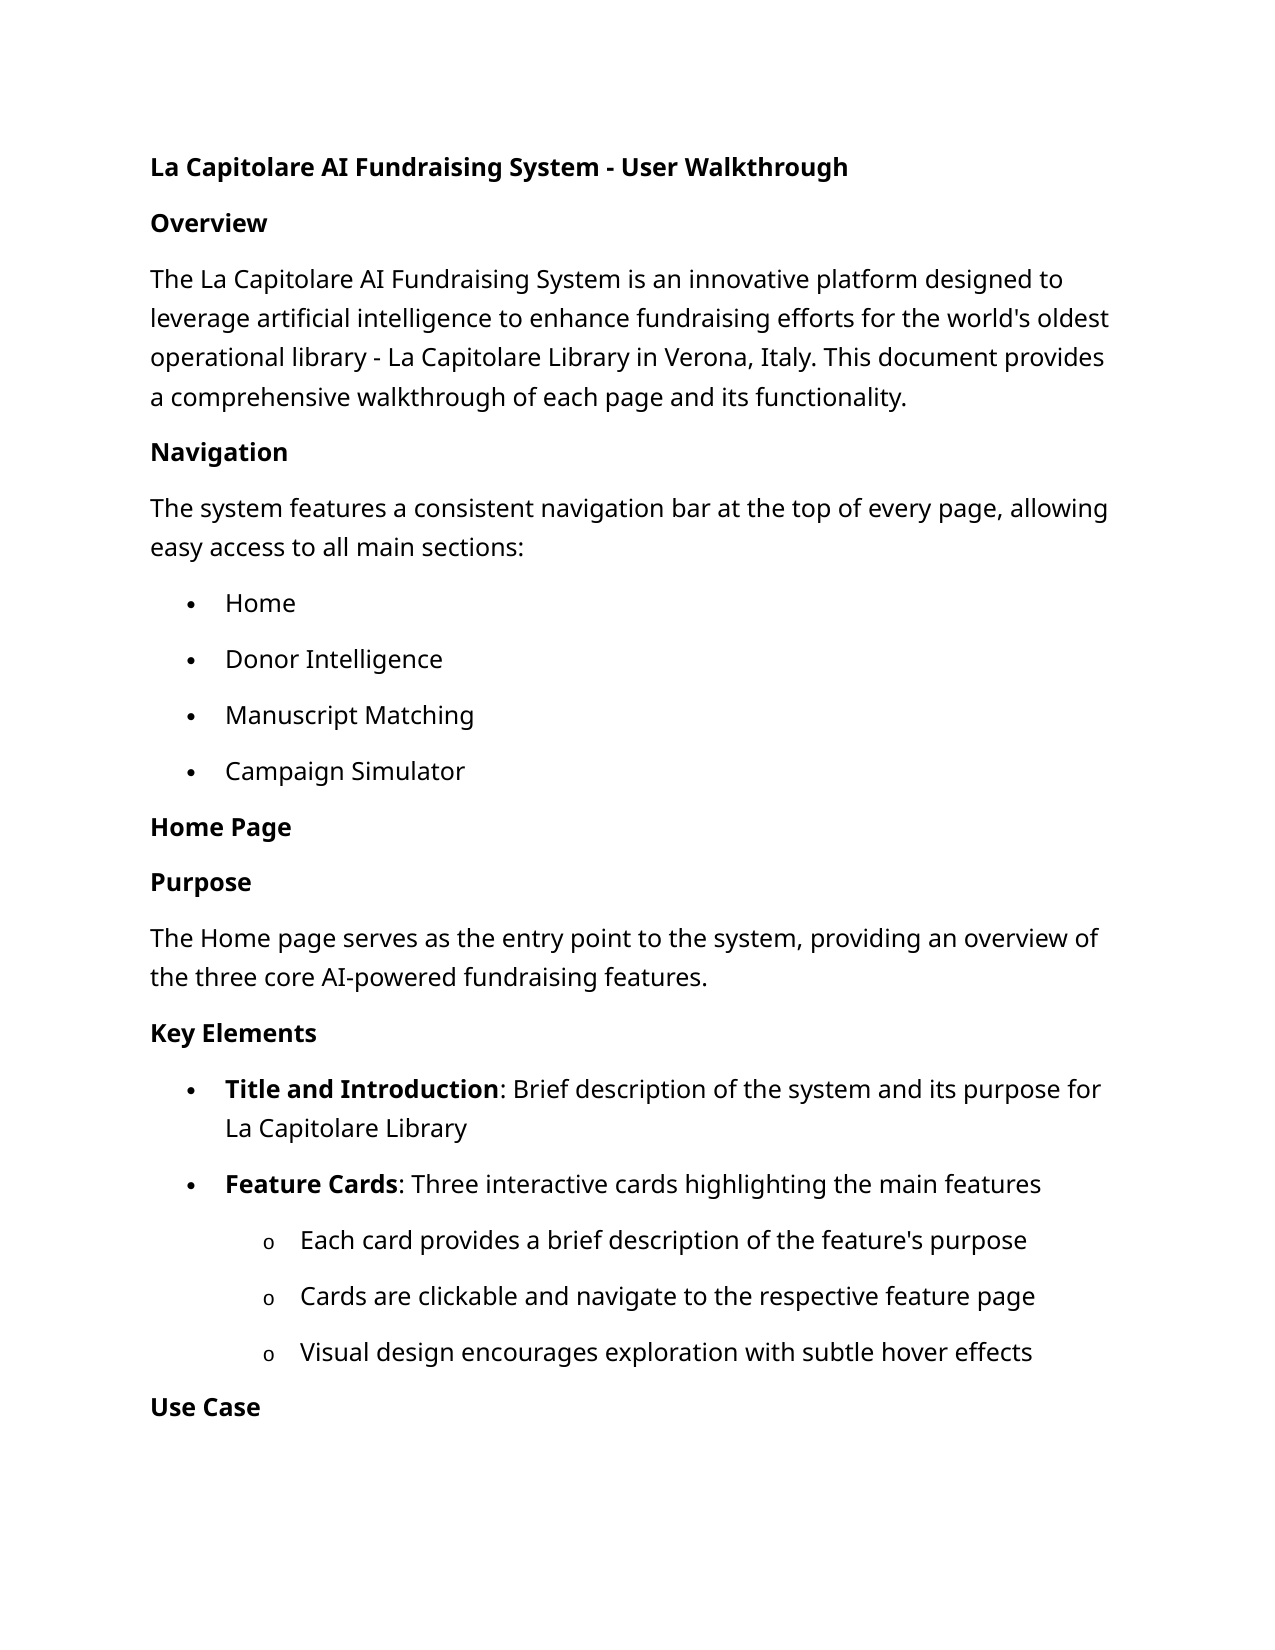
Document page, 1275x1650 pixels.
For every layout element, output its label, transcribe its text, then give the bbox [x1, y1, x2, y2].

list Campaign Simulator [187, 753, 1125, 787]
text Purpose [150, 865, 1125, 899]
text Home Page [150, 809, 1125, 843]
text Use Case [150, 1390, 1125, 1424]
list Title and Introduction: Brief description of the system and its purpose for La Capitolare Library [187, 1072, 1125, 1145]
text La Capitolare AI Fundraising System - User Walkthrough [150, 150, 1125, 184]
text The Home page serves as the entry point to the system, providing an overview of the three core AI-powered fundraising features. [150, 921, 1125, 994]
list Cards are clickable and navigate to the respective feature page [262, 1278, 1125, 1312]
list Each card provides a brief description of the feature's purpose [262, 1222, 1125, 1257]
text The La Capitolare AI Fundraising System is an innovative platform designed to leverage artificial intelligence to enhance fundraising efforts for the world's oldest operational library - La Capitolare Library in Verona, Italy. This document provides a comprehensive walkthrough of each page and its functionality. [150, 262, 1125, 413]
text The system features a consistent navigation bar at the top of every page, allowing easy access to all main sections: [150, 491, 1125, 564]
text Overview [150, 206, 1125, 240]
list Donor Intelligence [187, 642, 1125, 676]
list Visual design encourages exploration with subtle hover effects [262, 1334, 1125, 1368]
list Home [187, 586, 1125, 620]
list Feature Cards: Three interactive cards highlighting the main features [187, 1167, 1125, 1201]
list Manuscript Matching [187, 697, 1125, 732]
text Navigation [150, 435, 1125, 469]
text Key Elements [150, 1016, 1125, 1050]
